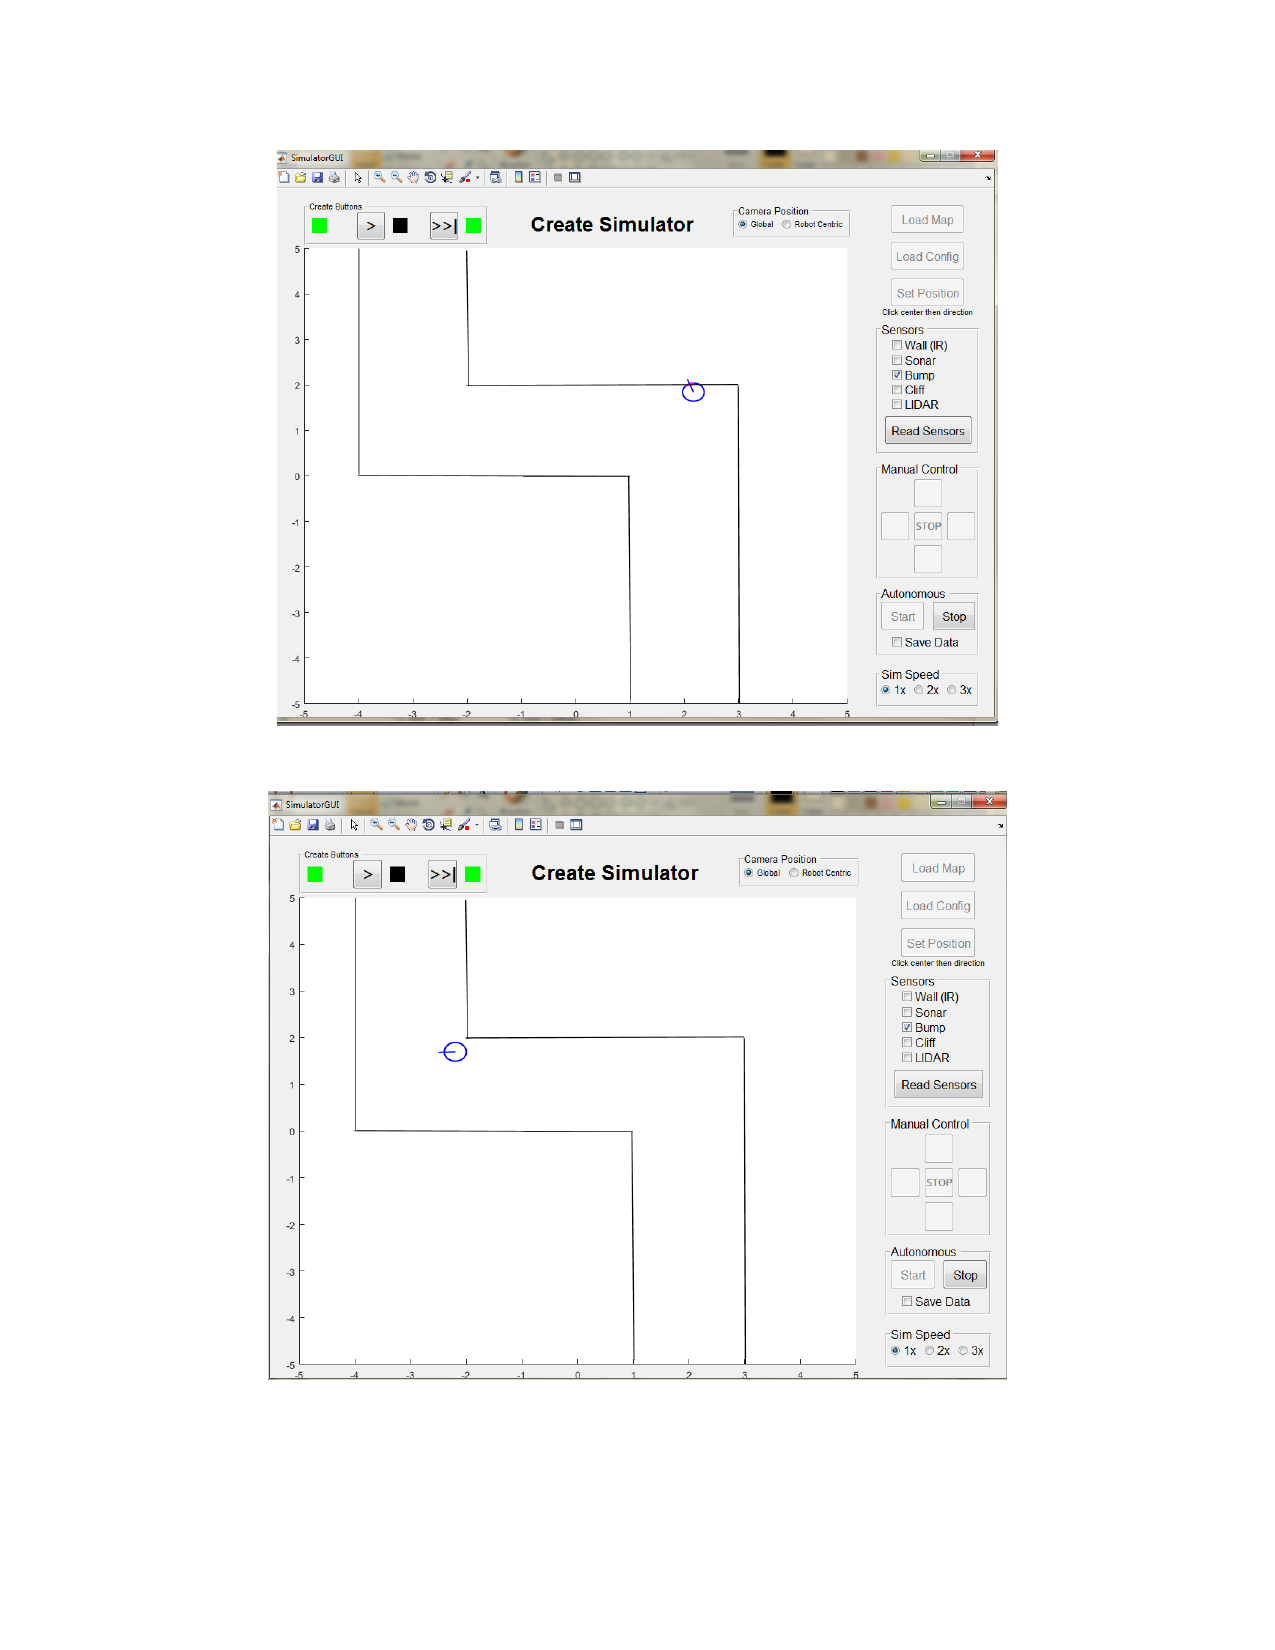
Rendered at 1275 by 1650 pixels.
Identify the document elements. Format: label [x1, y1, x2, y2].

picture [276, 150, 999, 726]
picture [268, 791, 1007, 1380]
